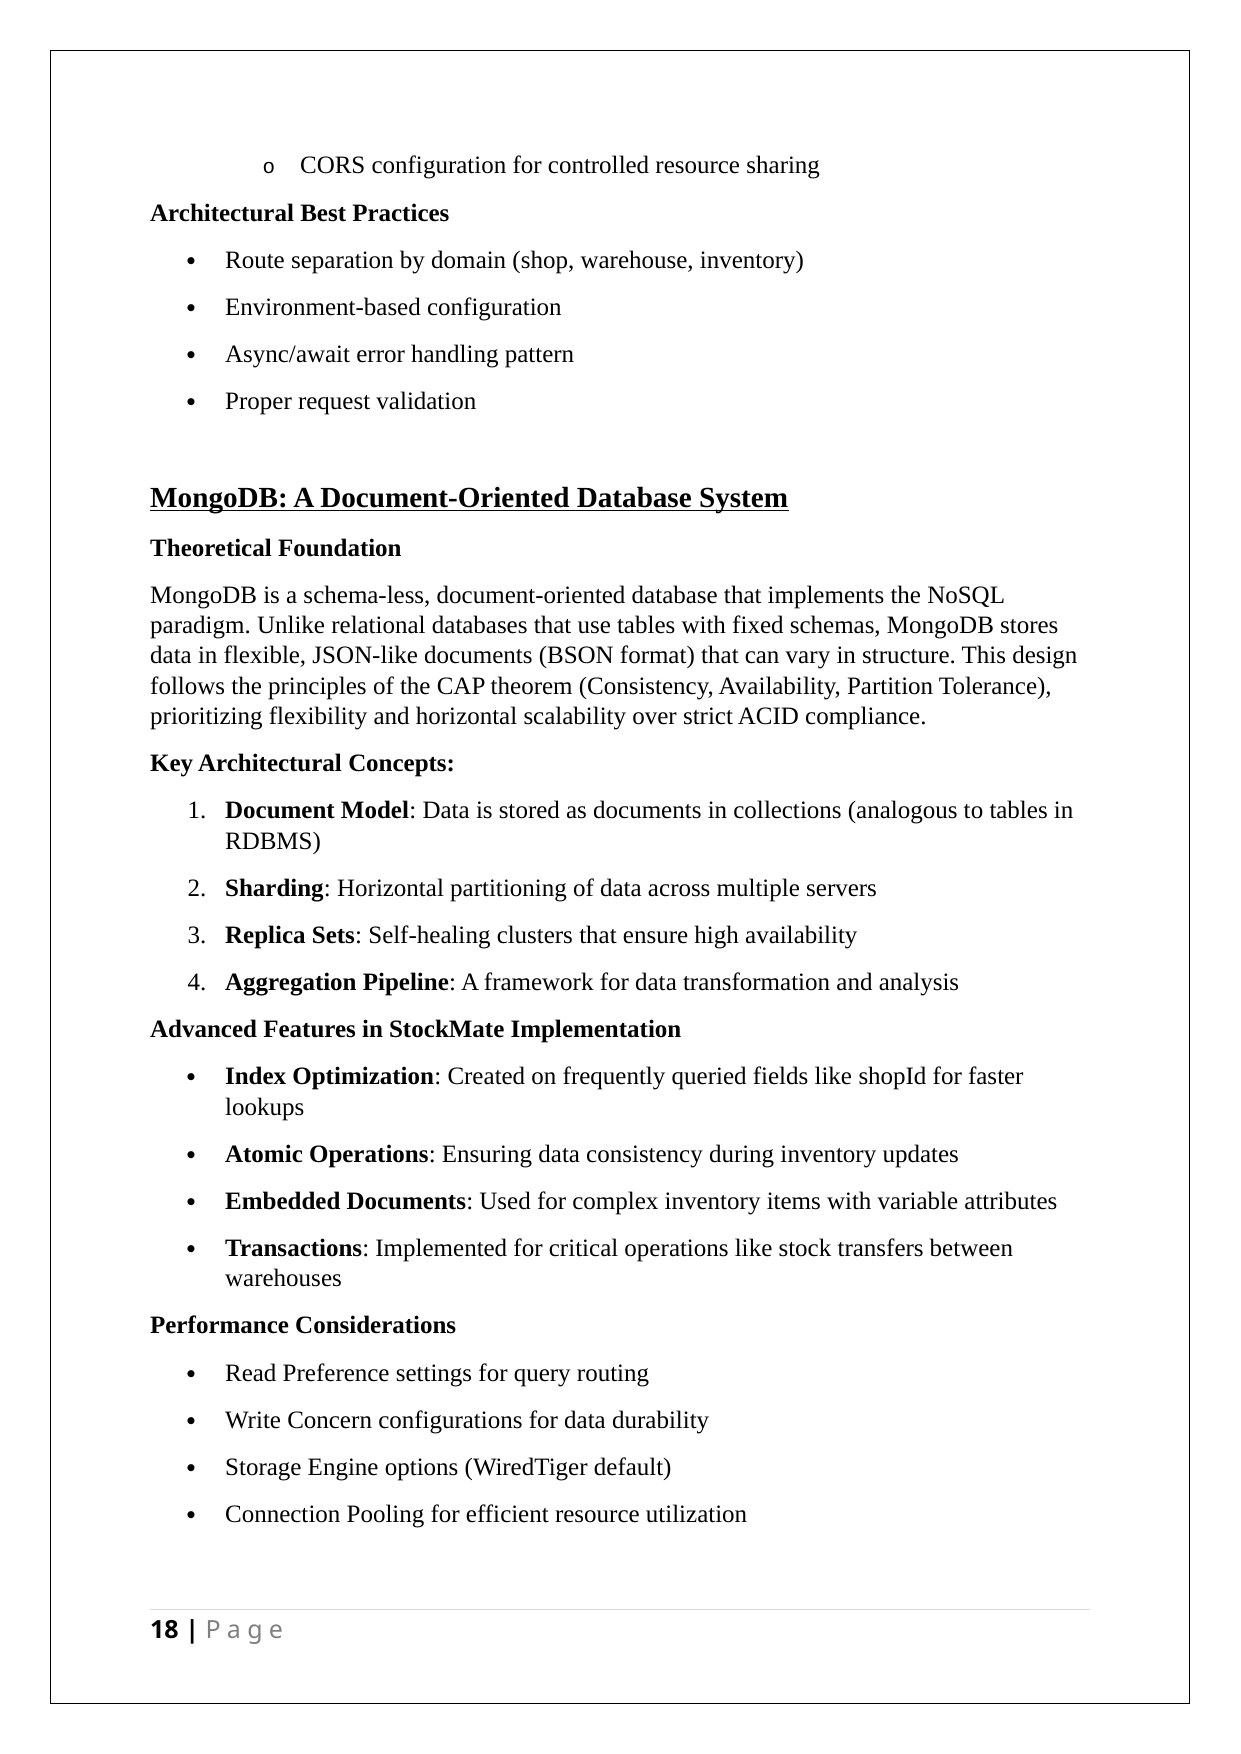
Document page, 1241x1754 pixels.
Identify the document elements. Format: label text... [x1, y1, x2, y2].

list Replica Sets: Self-healing clusters that ensure high availability [187, 920, 1090, 949]
list Environment-based configuration [187, 292, 1090, 321]
list Async/await error handling pattern [187, 339, 1090, 368]
text Performance Considerations [150, 1311, 1090, 1339]
list Read Preference settings for query routing [187, 1358, 1090, 1386]
text Architectural Best Practices [150, 198, 1090, 227]
list Aggregation Pipeline: A framework for data transformation and analysis [187, 967, 1090, 996]
list Write Concern configurations for data durability [187, 1405, 1090, 1433]
text Theoretical Foundation [150, 533, 1090, 561]
text MongoDB is a schema-less, document-oriented database that implements the NoSQL paradigm. Unlike relational databases that use tables with fixed schemas, MongoDB stores data in flexible, JSON-like documents (BSON format) that can vary in structure. This design follows the principles of the CAP theorem (Consistency, Availability, Partition Tolerance), prioritizing flexibility and horizontal scalability over strict ACID compliance. [150, 580, 1090, 730]
list Transactions: Implemented for critical operations like stock transfers between warehouses [187, 1233, 1090, 1292]
list Route separation by domain (shop, warehouse, inventory) [187, 245, 1090, 274]
text Advanced Features in StockMate Implementation [150, 1014, 1090, 1043]
text Key Architectural Concepts: [150, 748, 1090, 777]
list Atomic Operations: Ensuring data consistency during inventory updates [187, 1139, 1090, 1168]
text MongoDB: A Document-Oriented Database System [150, 481, 1090, 514]
list CORS configuration for controlled resource sharing [262, 150, 1090, 179]
list Storage Engine options (WiredTiger default) [187, 1452, 1090, 1481]
list Document Model: Data is stored as documents in collections (analogous to tables in RDBMS) [187, 796, 1090, 855]
list Embedded Documents: Used for complex inventory items with variable attributes [187, 1186, 1090, 1215]
list Connection Pooling for efficient resource utilization [187, 1499, 1090, 1528]
list Proper request validation [187, 386, 1090, 415]
list Sharding: Horizontal partitioning of data across multiple servers [187, 873, 1090, 902]
list Index Optimization: Created on frequently queried fields like shopId for faster lookups [187, 1061, 1090, 1121]
